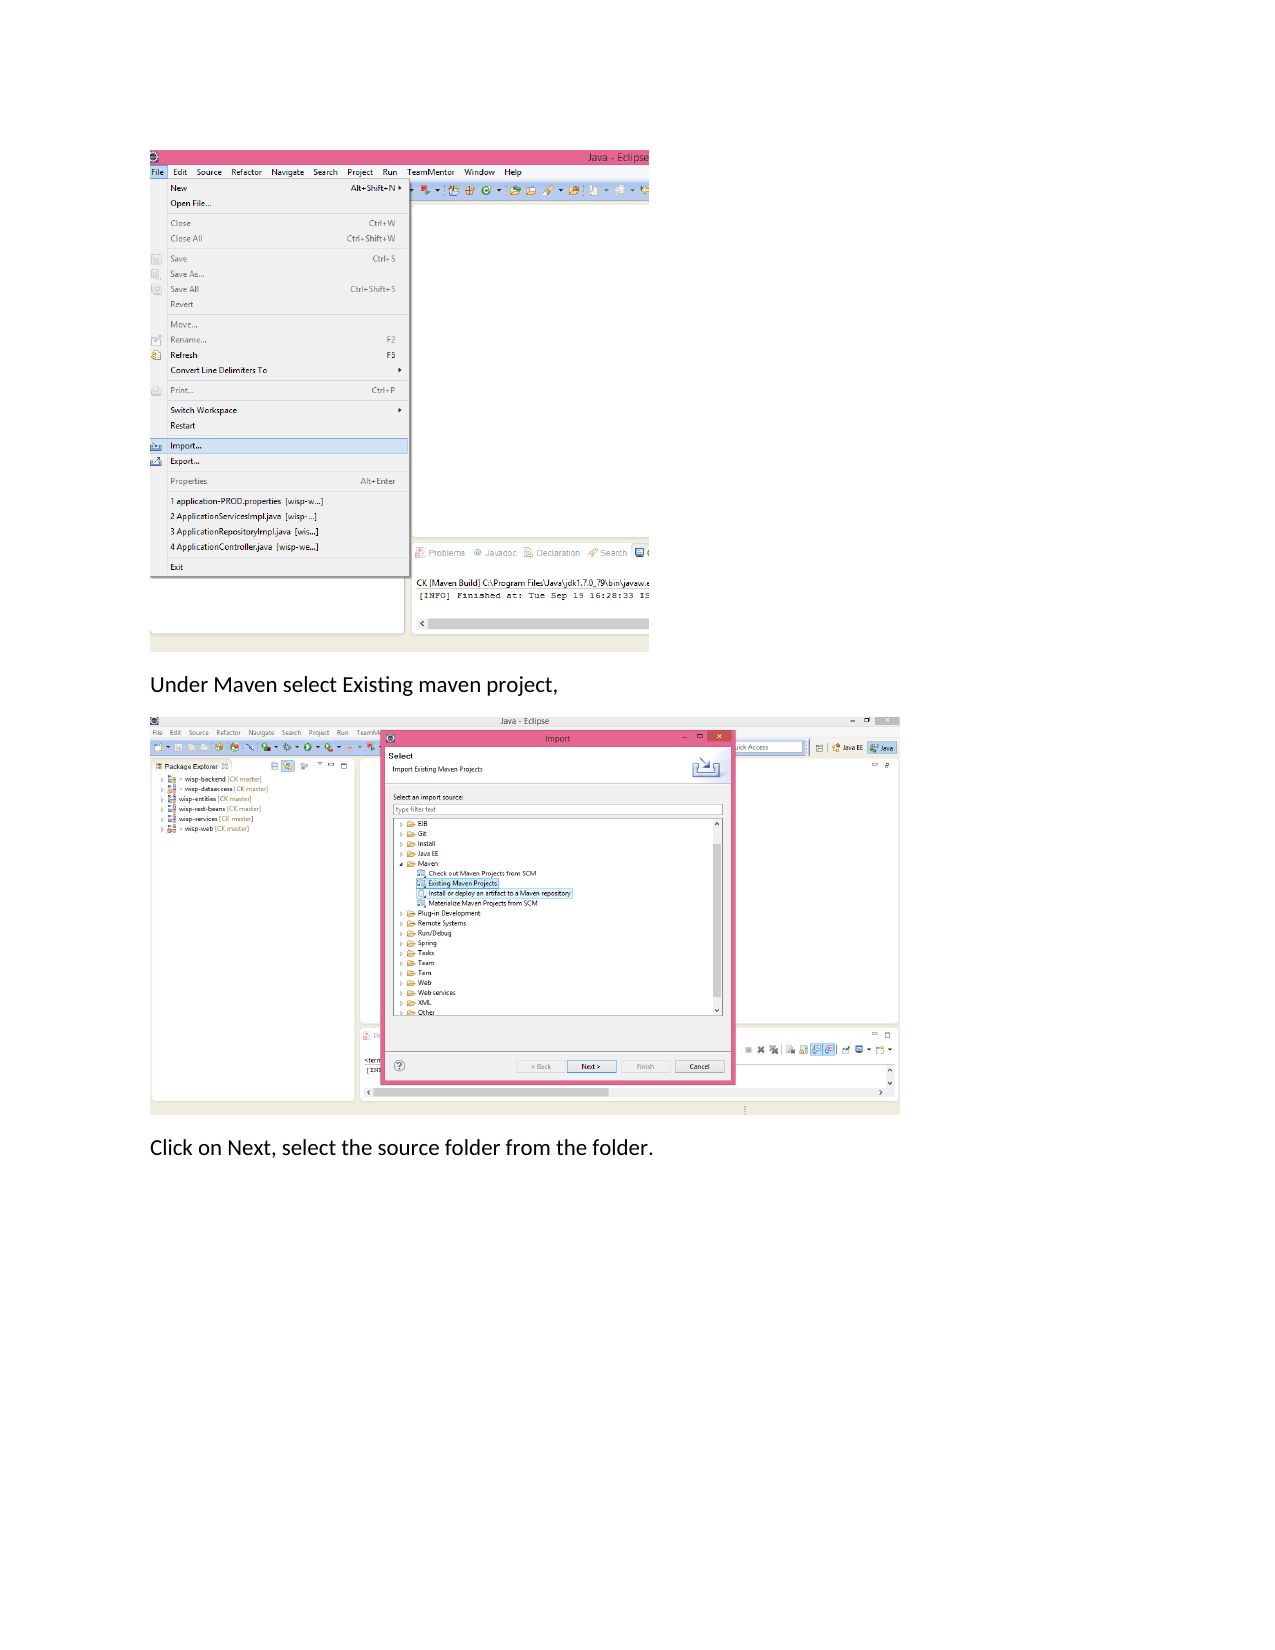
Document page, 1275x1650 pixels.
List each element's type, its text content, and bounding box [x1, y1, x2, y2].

picture [150, 717, 901, 1115]
text Under Maven select Existing maven project, [150, 670, 1125, 698]
text Click on Next, select the source folder from the folder. [150, 1133, 1125, 1161]
picture [150, 150, 901, 652]
